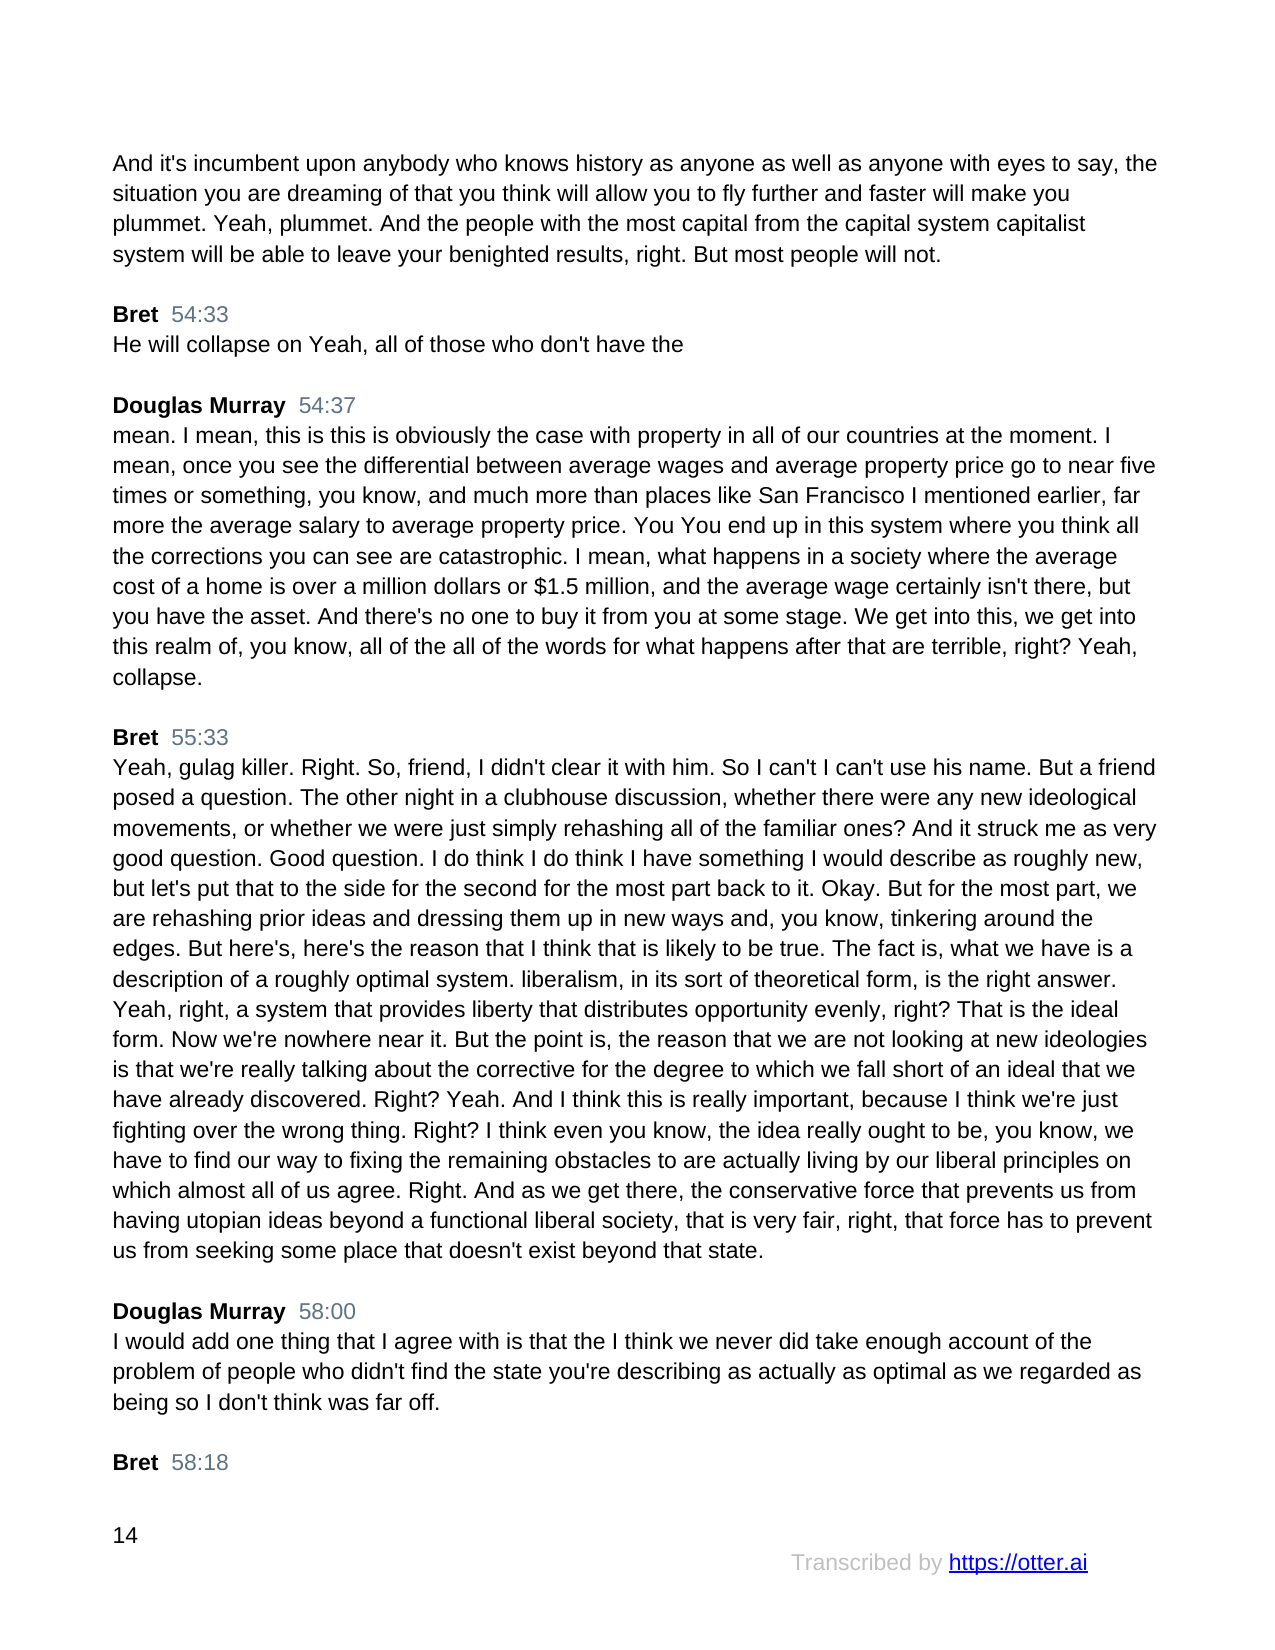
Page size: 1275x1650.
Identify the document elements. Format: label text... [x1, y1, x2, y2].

text Yeah, gulag killer. Right. So, friend, I didn't clear it with him. So I can't I can't use his name. But a friend posed a question. The other night in a clubhouse discussion, whether there were any new ideological movements, or whether we were just simply rehashing all of the familiar ones? And it struck me as very good question. Good question. I do think I do think I have something I would describe as roughly new, but let's put that to the side for the second for the most part back to it. Okay. But for the most part, we are rehashing prior ideas and dressing them up in new ways and, you know, tinkering around the edges. But here's, here's the reason that I think that is likely to be true. The fact is, what we have is a description of a roughly optimal system. liberalism, in its sort of theoretical form, is the right answer. Yeah, right, a system that provides liberty that distributes opportunity evenly, right? That is the ideal form. Now we're nowhere near it. But the point is, the reason that we are not looking at new ideologies is that we're really talking about the corrective for the degree to which we fall short of an ideal that we have already discovered. Right? Yeah. And I think this is really important, because I think we're just fighting over the wrong thing. Right? I think even you know, the idea really ought to be, you know, we have to find our way to fixing the remaining obstacles to are actually living by our liberal principles on which almost all of us agree. Right. And as we get there, the conservative force that prevents us from having utopian ideas beyond a functional liberal society, that is very fair, right, that force has to prevent us from seeking some place that doesn't exist beyond that state. [112, 754, 1162, 1264]
text Bret 54:33 [112, 301, 1162, 327]
text Bret 58:18 [112, 1449, 1162, 1475]
text I would add one thing that I agree with is that the I think we never did take enough account of the problem of people who didn't find the state you're describing as actually as optimal as we regarded as being so I don't think was far off. [112, 1328, 1162, 1415]
text mean. I mean, this is this is obviously the case with property in all of our countries at the moment. I mean, once you see the differential between average wages and average property price go to near five times or something, you know, and much more than places like San Francisco I mentioned earlier, far more the average salary to average property price. You You end up in this system where you think all the corrections you can see are catastrophic. I mean, what happens in a society where the average cost of a home is over a million dollars or $1.5 million, and the average wage certainly isn't there, but you have the asset. And there's no one to buy it from you at some stage. We get into this, we get into this realm of, you know, all of the all of the words for what happens after that are terrible, right? Yeah, collapse. [112, 422, 1162, 690]
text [112, 150, 1162, 267]
text Bret 55:33 [112, 724, 1162, 750]
text Douglas Murray 58:00 [112, 1298, 1162, 1324]
text He will collapse on Yeah, all of those who don't have the [112, 331, 1162, 358]
text Douglas Murray 54:37 [112, 392, 1162, 418]
